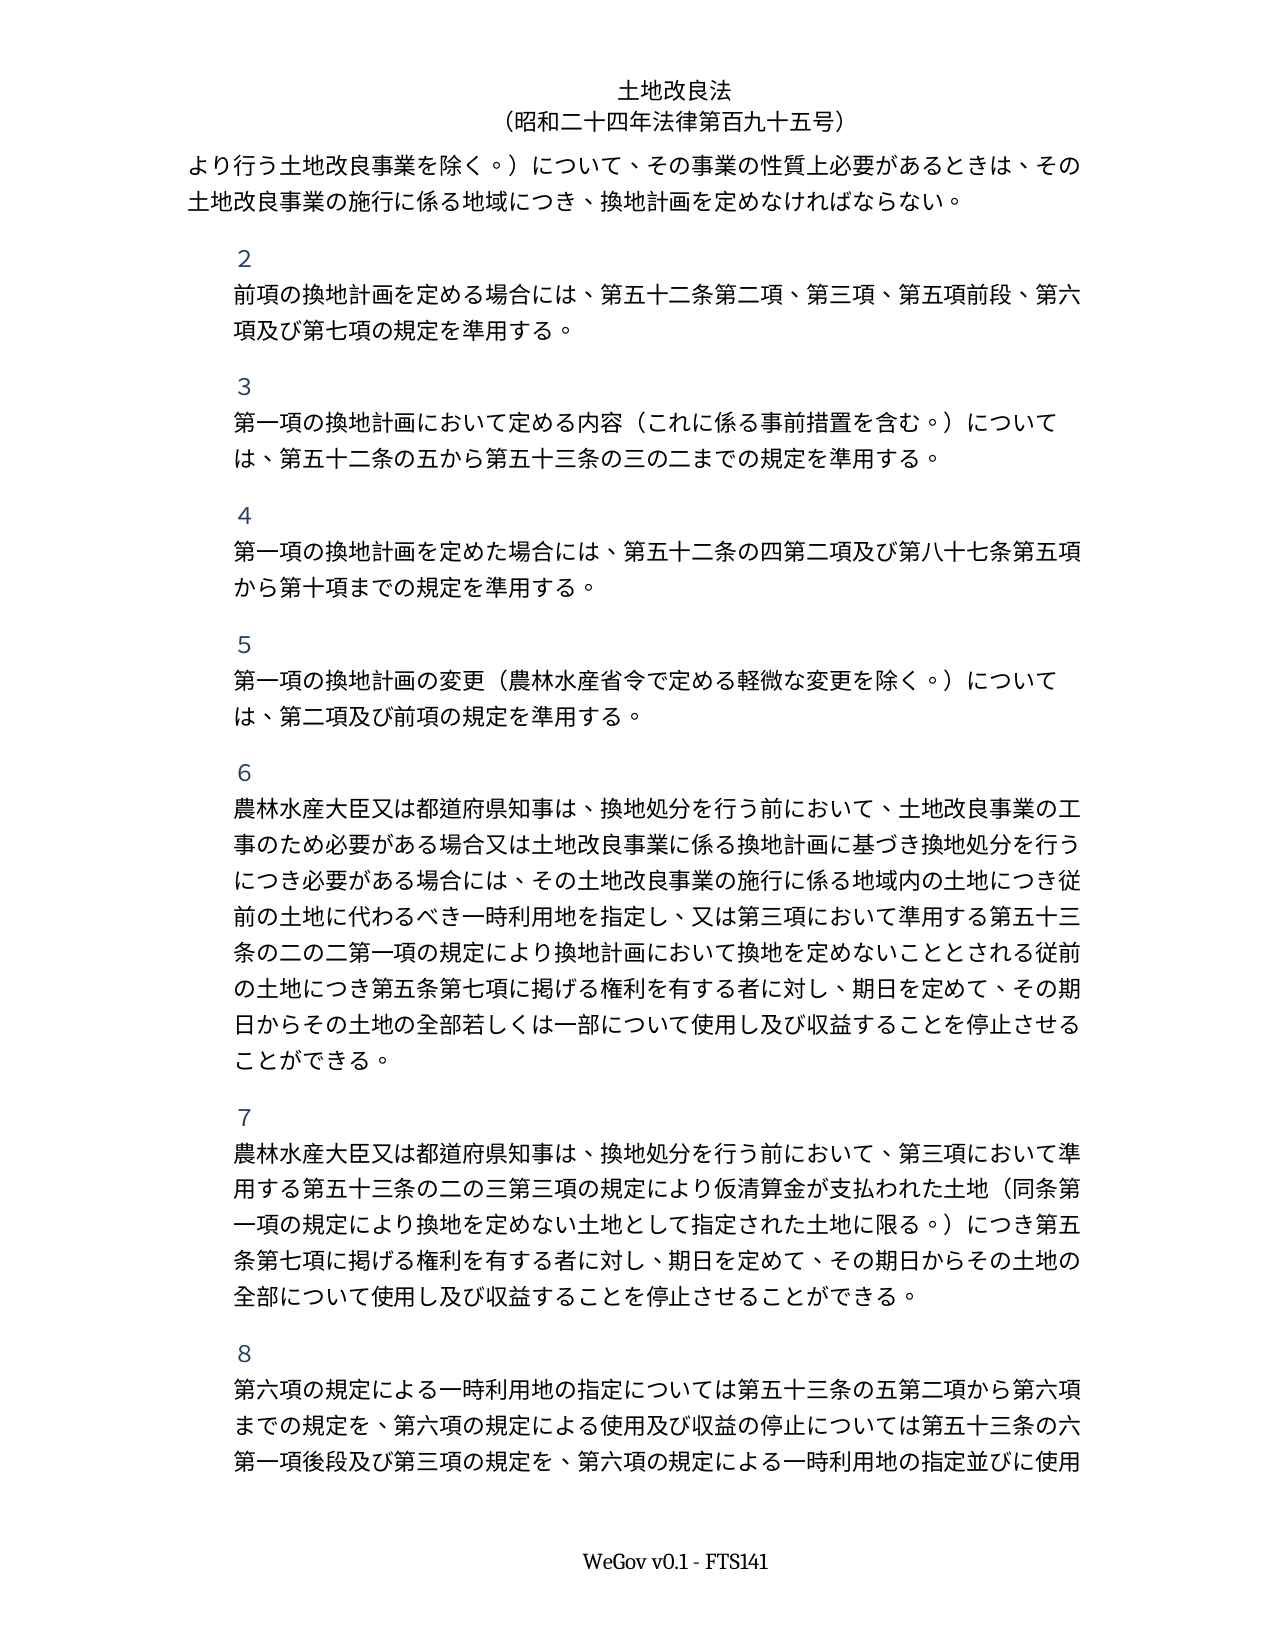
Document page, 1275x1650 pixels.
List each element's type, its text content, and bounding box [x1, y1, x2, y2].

text 第一項の換地計画の変更（農林水産省令で定める軽微な変更を除く。）については、第二項及び前項の規定を準用する。 [233, 664, 1087, 732]
subtitle ４ [233, 500, 1087, 531]
text 前項の換地計画を定める場合には、第五十二条第二項、第三項、第五項前段、第六項及び第七項の規定を準用する。 [233, 279, 1087, 346]
subtitle ７ [233, 1102, 1087, 1133]
text 農林水産大臣又は都道府県知事は、換地処分を行う前において、土地改良事業の工事のため必要がある場合又は土地改良事業に係る換地計画に基づき換地処分を行うにつき必要がある場合には、その土地改良事業の施行に係る地域内の土地につき従前の土地に代わるべき一時利用地を指定し、又は第三項において準用する第五十三条の二の二第一項の規定により換地計画において換地を定めないこととされる従前の土地につき第五条第七項に掲げる権利を有する者に対し、期日を定めて、その期日からその土地の全部若しくは一部について使用し及び収益することを停止させることができる。 [233, 793, 1087, 1076]
subtitle ８ [233, 1338, 1087, 1369]
subtitle ５ [233, 629, 1087, 660]
text 第一項の換地計画を定めた場合には、第五十二条の四第二項及び第八十七条第五項から第十項までの規定を準用する。 [233, 536, 1087, 603]
subtitle ３ [233, 371, 1087, 403]
text 農林水産大臣又は都道府県知事は、換地処分を行う前において、第三項において準用する第五十三条の二の三第三項の規定により仮清算金が支払われた土地（同条第一項の規定により換地を定めない土地として指定された土地に限る。）につき第五条第七項に掲げる権利を有する者に対し、期日を定めて、その期日からその土地の全部について使用し及び収益することを停止させることができる。 [233, 1137, 1087, 1312]
subtitle ６ [233, 757, 1087, 788]
subtitle ２ [233, 243, 1087, 274]
text 第一項の換地計画において定める内容（これに係る事前措置を含む。）については、第五十二条の五から第五十三条の三の二までの規定を準用する。 [233, 407, 1087, 474]
